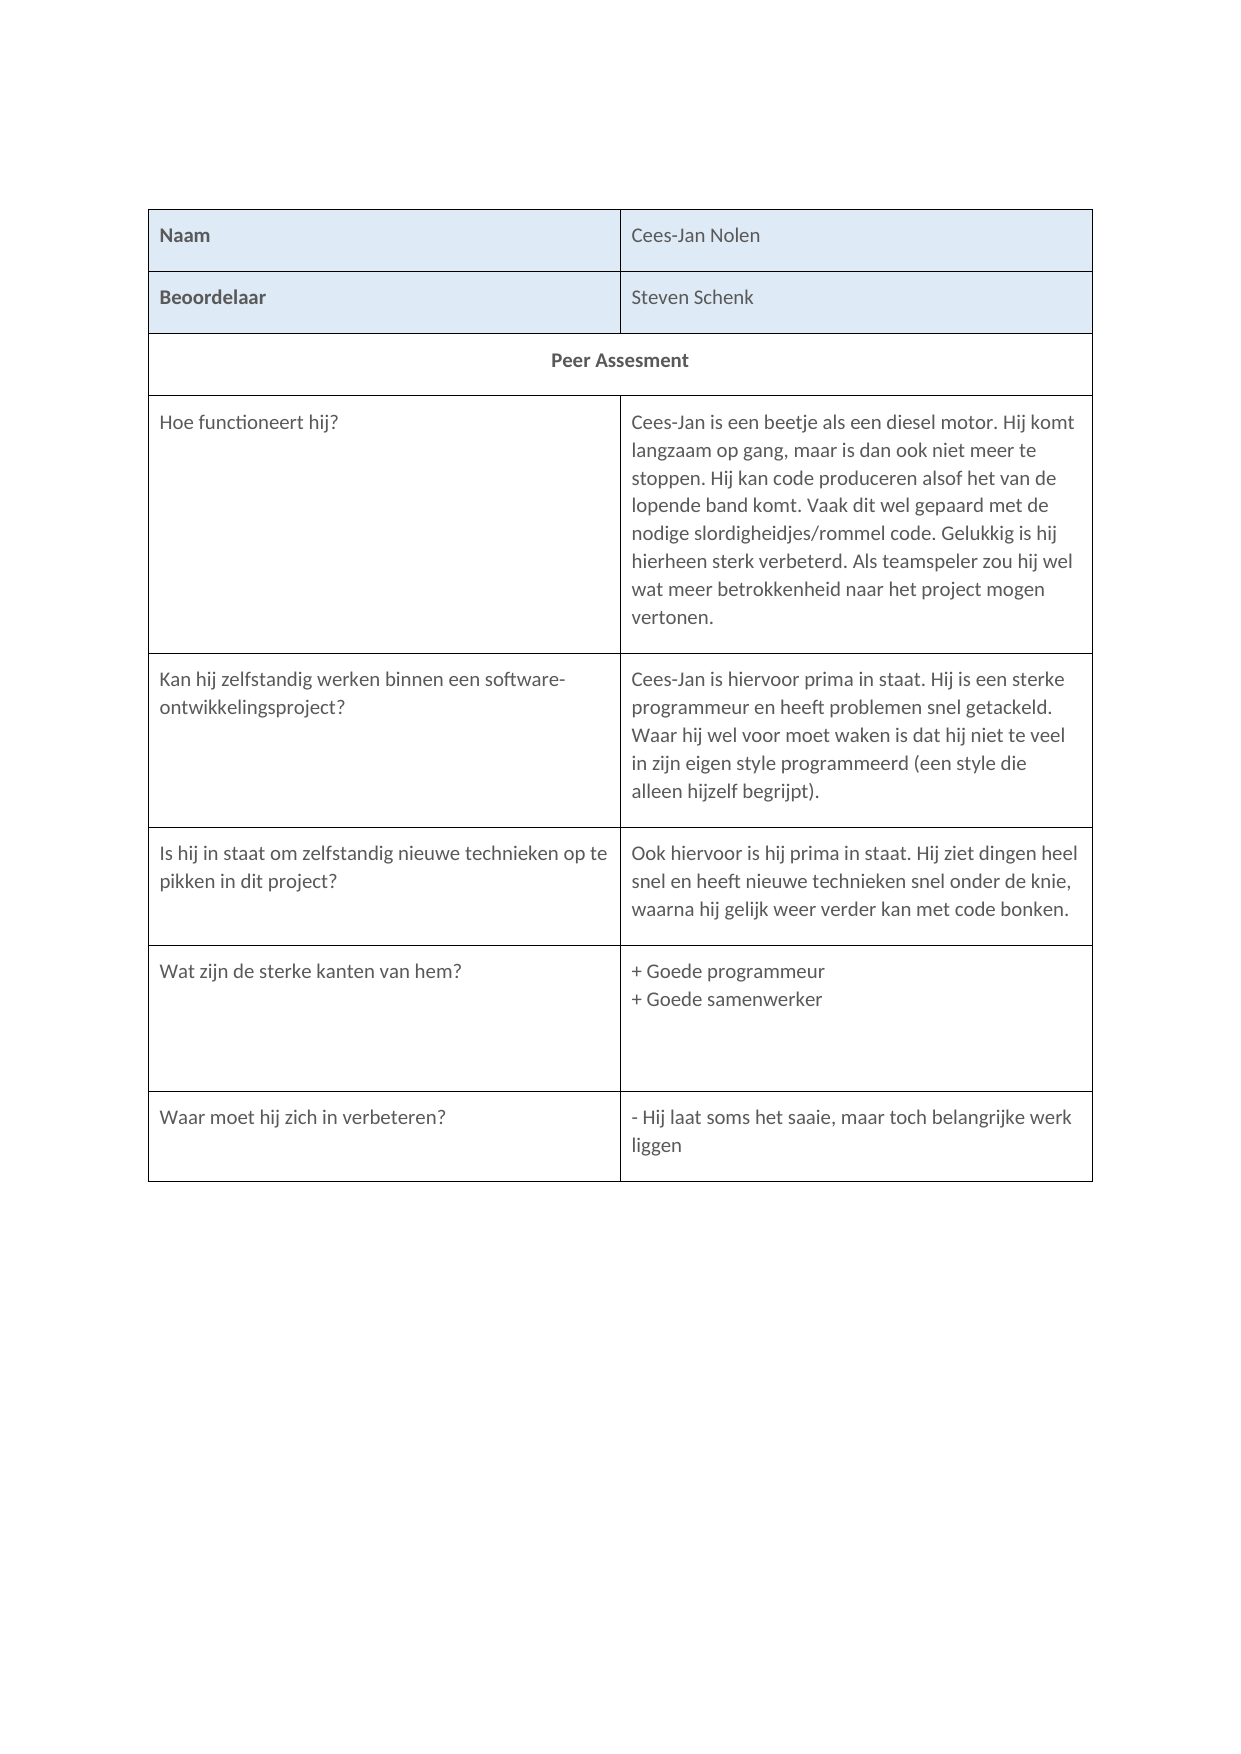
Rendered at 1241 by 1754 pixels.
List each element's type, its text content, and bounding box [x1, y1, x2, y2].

table_cell Wat zijn de sterke kanten van hem? [149, 946, 620, 1091]
table_cell Steven Schenk [621, 272, 1092, 333]
table_cell + Goede programmeur + Goede samenwerker [621, 946, 1092, 1091]
table_cell Waar moet hij zich in verbeteren? [149, 1092, 620, 1181]
table_cell Hoe functioneert hij? [149, 396, 620, 653]
table_cell Ook hiervoor is hij prima in staat. Hij ziet dingen heel snel en heeft nieuwe technieken snel onder de knie, waarna hij gelijk weer verder kan met code bonken. [621, 828, 1092, 945]
table_cell Beoordelaar [149, 272, 620, 333]
table_cell - Hij laat soms het saaie, maar toch belangrijke werk liggen [621, 1092, 1092, 1181]
table_cell Is hij in staat om zelfstandig nieuwe technieken op te pikken in dit project? [149, 828, 620, 945]
table_header Naam [149, 210, 620, 271]
table_header Cees-Jan Nolen [621, 210, 1092, 271]
table_cell Kan hij zelfstandig werken binnen een software-ontwikkelingsproject? [149, 654, 620, 827]
table_cell Peer Assesment [149, 334, 1092, 395]
table_cell Cees-Jan is een beetje als een diesel motor. Hij komt langzaam op gang, maar is dan ook niet meer te stoppen. Hij kan code produceren alsof het van de lopende band komt. Vaak dit wel gepaard met de nodige slordigheidjes/rommel code. Gelukkig is hij hierheen sterk verbeterd. Als teamspeler zou hij wel wat meer betrokkenheid naar het project mogen vertonen. [621, 396, 1092, 653]
table_cell Cees-Jan is hiervoor prima in staat. Hij is een sterke programmeur en heeft problemen snel getackeld. Waar hij wel voor moet waken is dat hij niet te veel in zijn eigen style programmeerd (een style die alleen hijzelf begrijpt). [621, 654, 1092, 827]
